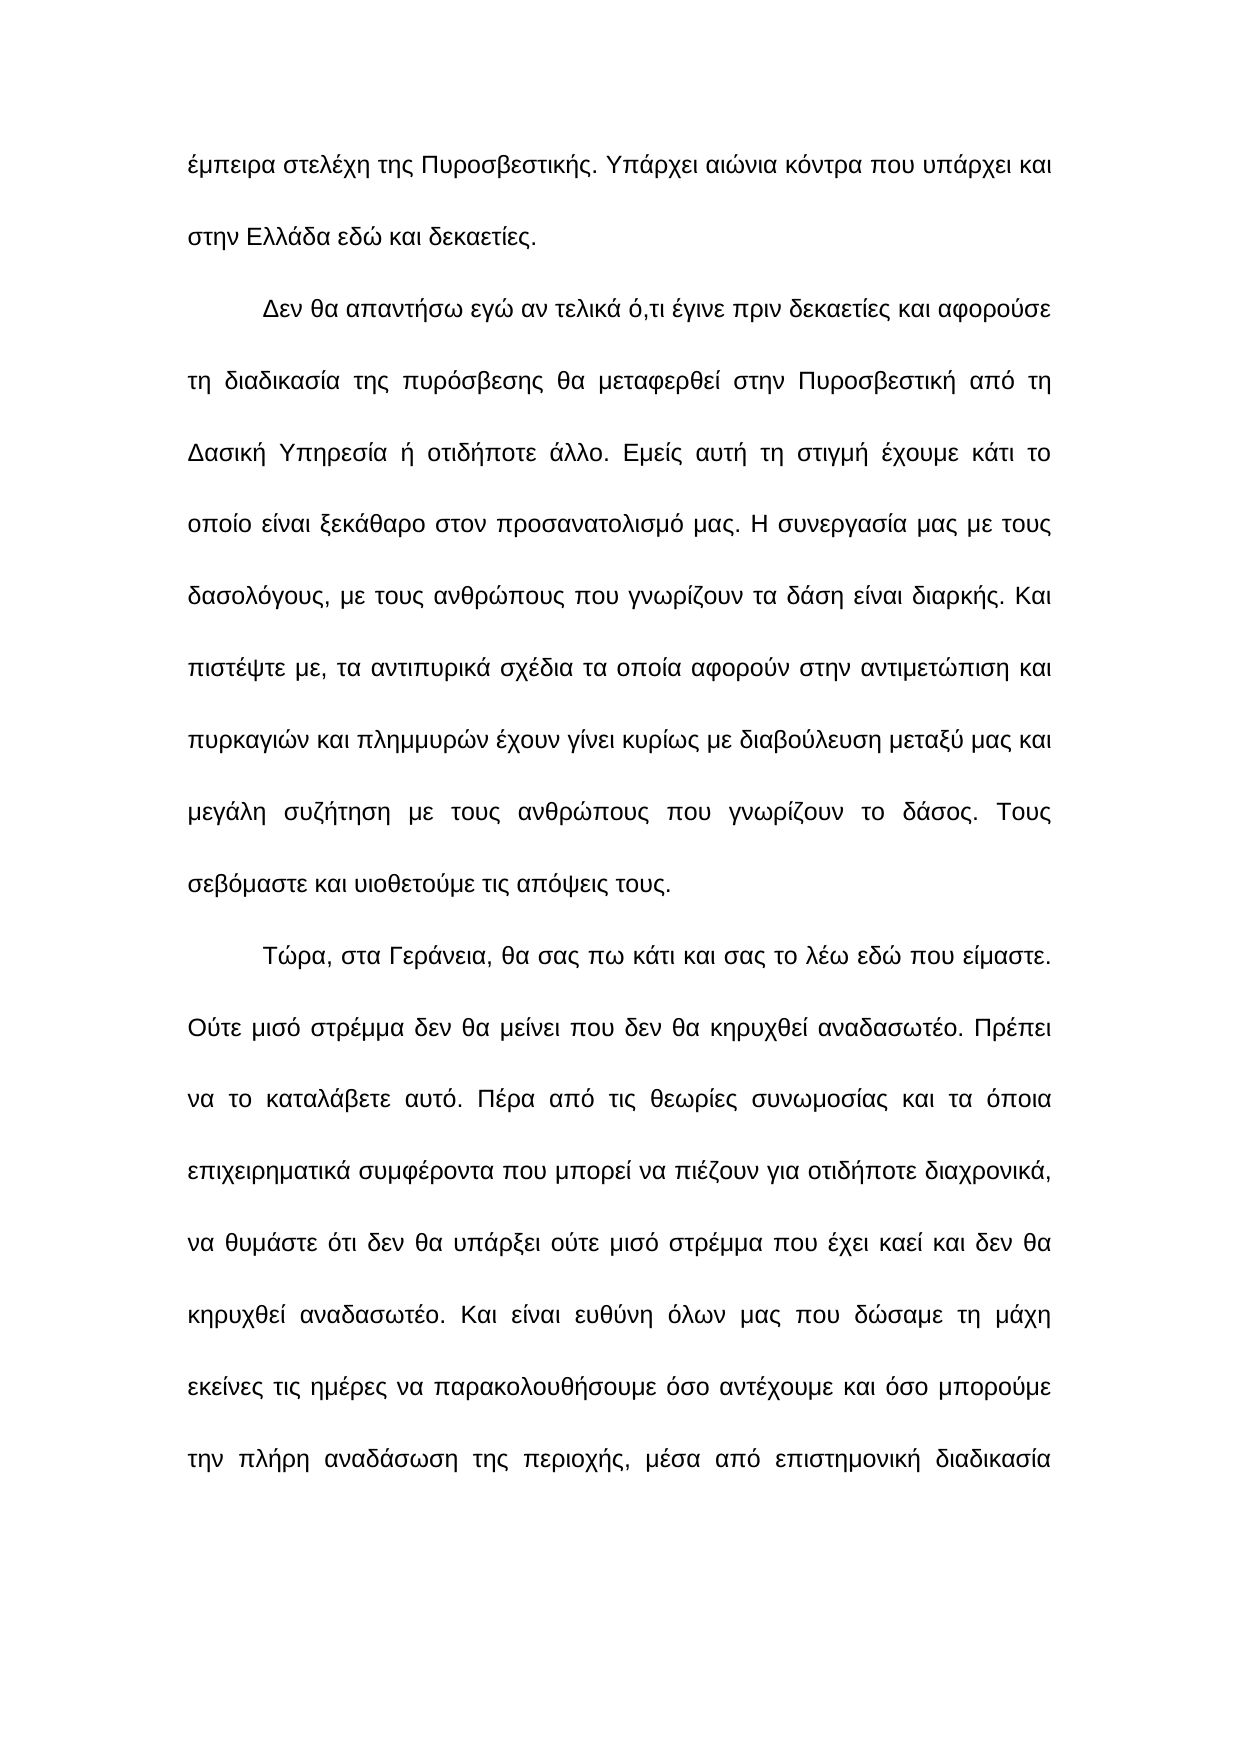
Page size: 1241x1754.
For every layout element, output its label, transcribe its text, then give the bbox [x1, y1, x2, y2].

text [187, 941, 1053, 1472]
text Δεν θα απαντήσω εγώ αν τελικά ό,τι έγινε πριν δεκαετίες και αφορούσε τη διαδικασία της πυρόσβεσης θα μεταφερθεί στην Πυροσβεστική από τη Δασική Υπηρεσία ή οτιδήποτε άλλο. Εμείς αυτή τη στιγμή έχουμε κάτι το οποίο είναι ξεκάθαρο στον προσανατολισμό μας. Η συνεργασία μας με τους δασολόγους, με τους ανθρώπους που γνωρίζουν τα δάση είναι διαρκής. Και πιστέψτε με, τα αντιπυρικά σχέδια τα οποία αφορούν στην αντιμετώπιση και πυρκαγιών και πλημμυρών έχουν γίνει κυρίως με διαβούλευση μεταξύ μας και μεγάλη συζήτηση με τους ανθρώπους που γνωρίζουν το δάσος. Τους σεβόμαστε και υιοθετούμε τις απόψεις τους. [187, 294, 1053, 897]
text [187, 150, 1053, 251]
